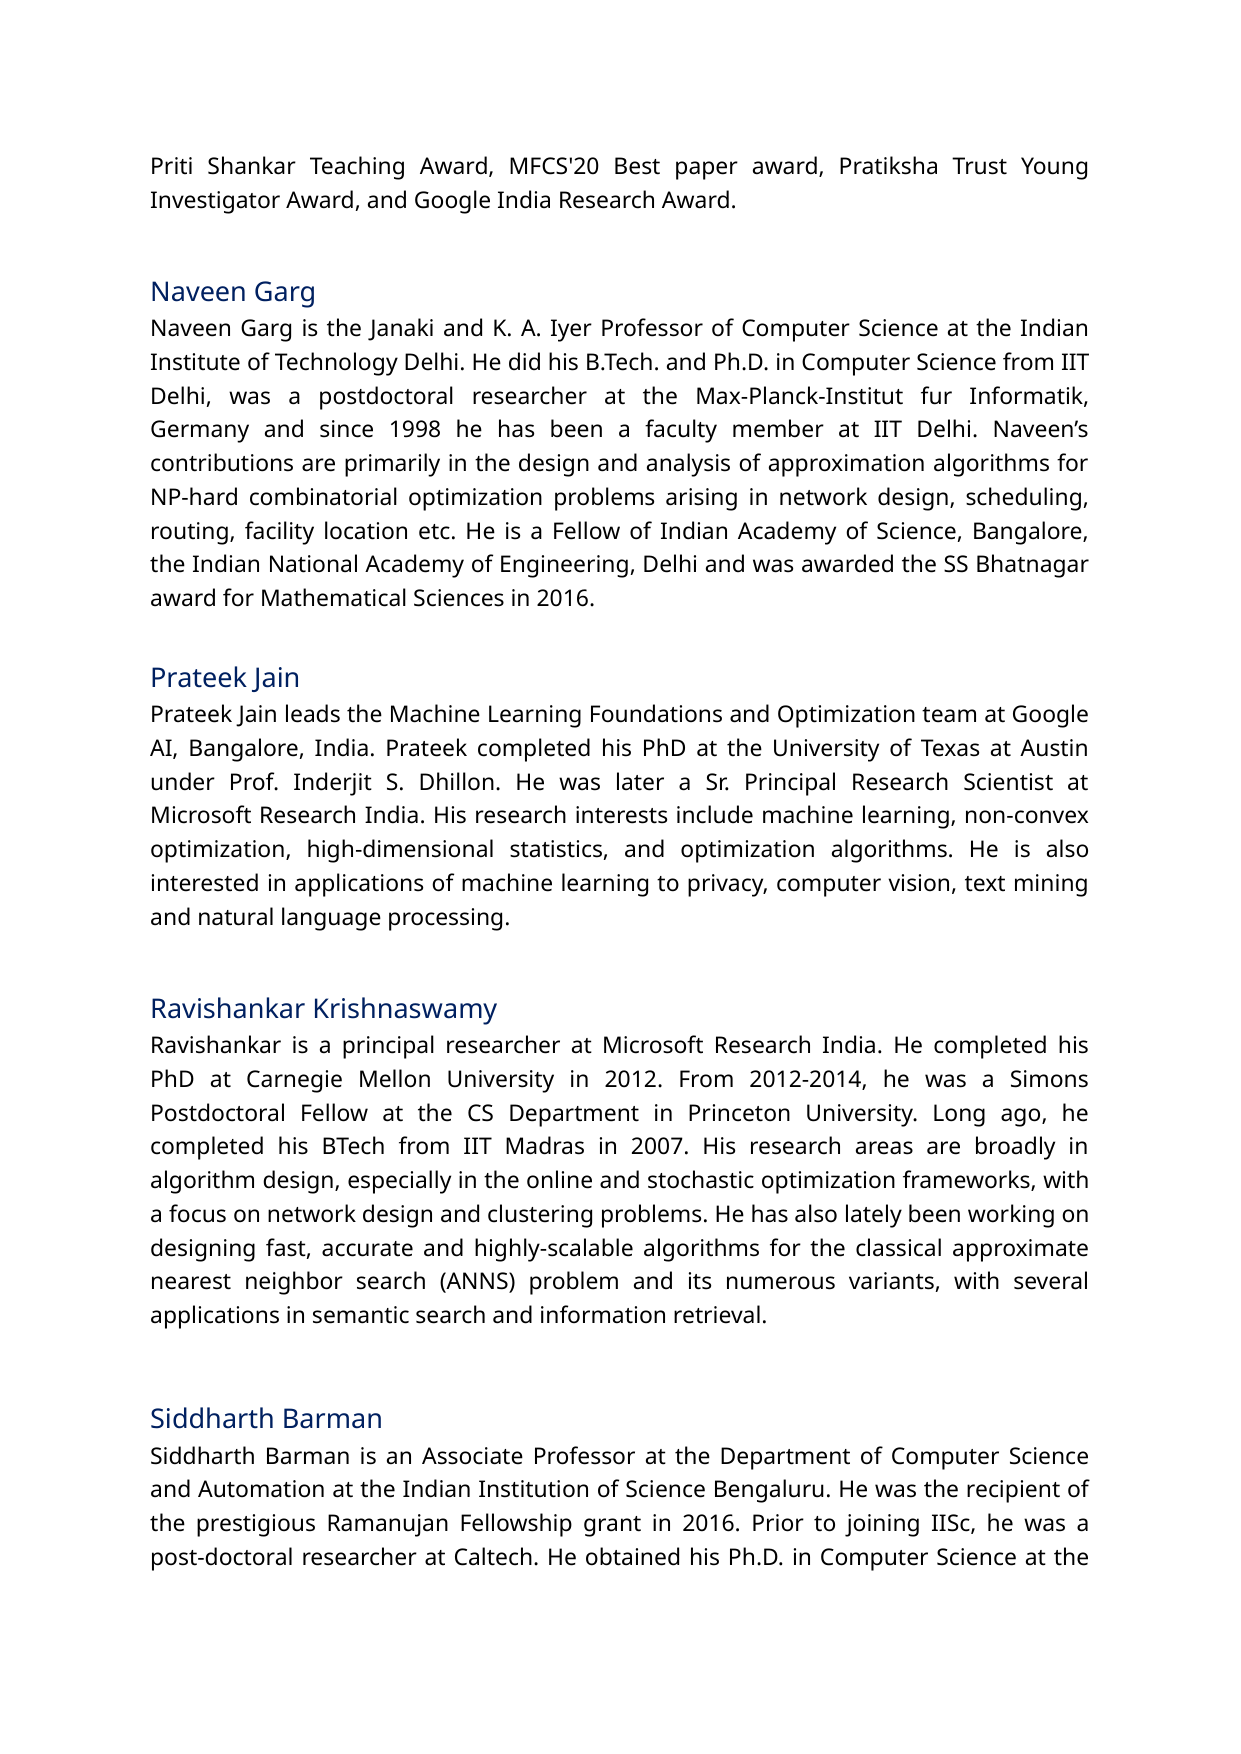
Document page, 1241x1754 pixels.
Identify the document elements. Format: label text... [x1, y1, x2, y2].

text Prateek Jain leads the Machine Learning Foundations and Optimization team at Google AI, Bangalore, India. Prateek completed his PhD at the University of Texas at Austin under Prof. Inderjit S. Dhillon. He was later a Sr. Principal Research Scientist at Microsoft Research India. His research interests include machine learning, non-convex optimization, high-dimensional statistics, and optimization algorithms. He is also interested in applications of machine learning to privacy, computer vision, text mining and natural language processing. [150, 698, 1090, 932]
text Ravishankar is a principal researcher at Microsoft Research India. He completed his PhD at Carnegie Mellon University in 2012. From 2012-2014, he was a Simons Postdoctoral Fellow at the CS Department in Princeton University. Long ago, he completed his BTech from IIT Madras in 2007. His research areas are broadly in algorithm design, especially in the online and stochastic optimization frameworks, with a focus on network design and clustering problems. He has also lately been working on designing fast, accurate and highly-scalable algorithms for the classical approximate nearest neighbor search (ANNS) problem and its numerous variants, with several applications in semantic search and information retrieval. [150, 1029, 1090, 1330]
subtitle Ravishankar Krishnaswamy [150, 989, 1090, 1026]
text Naveen Garg is the Janaki and K. A. Iyer Professor of Computer Science at the Indian Institute of Technology Delhi. He did his B.Tech. and Ph.D. in Computer Science from IIT Delhi, was a postdoctoral researcher at the Max-Planck-Institut fur Informatik, Germany and since 1998 he has been a faculty member at IIT Delhi. Naveen’s contributions are primarily in the design and analysis of approximation algorithms for NP-hard combinatorial optimization problems arising in network design, scheduling, routing, facility location etc. He is a Fellow of Indian Academy of Science, Bangalore, the Indian National Academy of Engineering, Delhi and was awarded the SS Bhatnagar award for Mathematical Sciences in 2016. [150, 312, 1090, 613]
subtitle Prateek Jain [150, 658, 1090, 695]
subtitle Siddharth Barman [150, 1400, 1090, 1437]
subtitle Naveen Garg [150, 272, 1090, 309]
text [150, 1439, 1090, 1572]
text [150, 150, 1090, 215]
